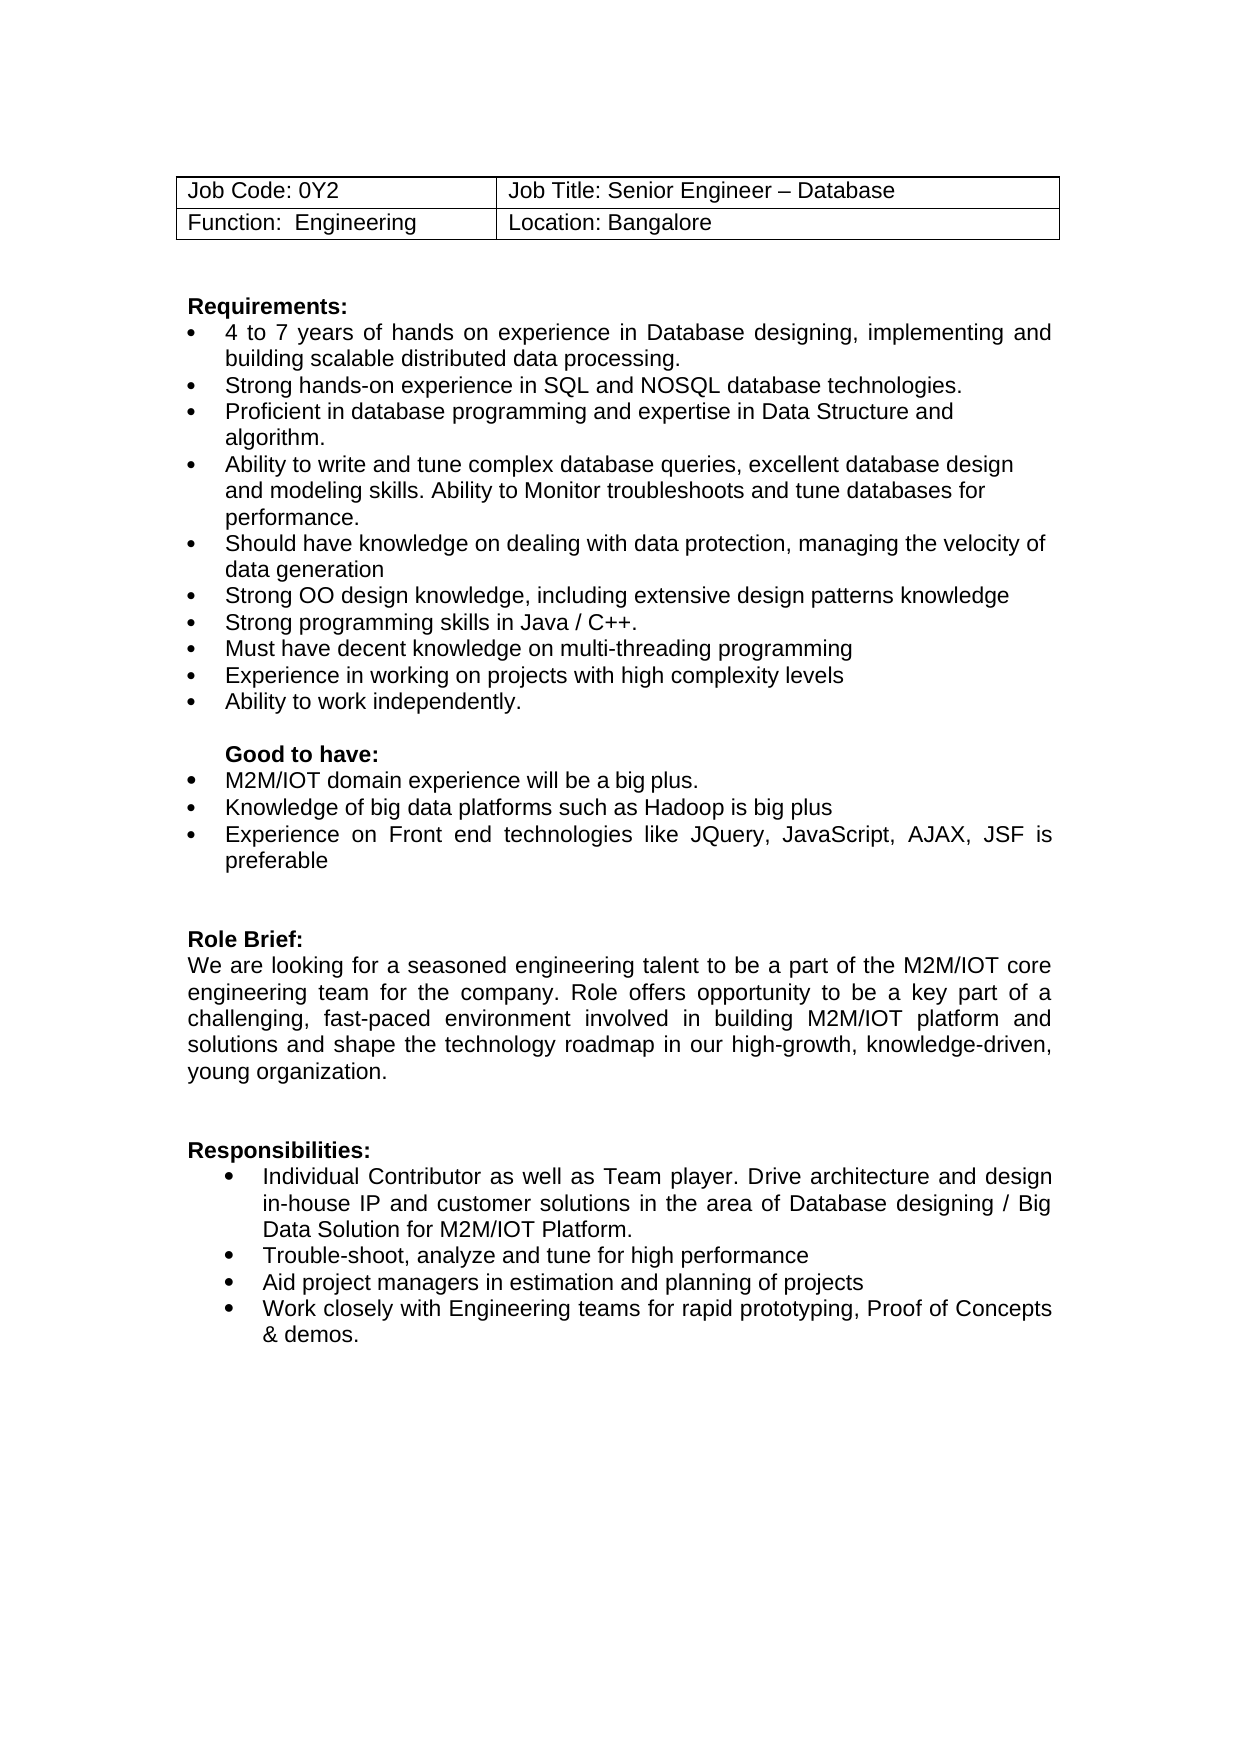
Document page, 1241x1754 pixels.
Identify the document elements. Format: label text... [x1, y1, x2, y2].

list Strong programming skills in Java / C++. [187, 609, 1053, 635]
list M2M/IOT domain experience will be a big plus. [187, 767, 1053, 794]
text Responsibilities: [187, 1137, 1053, 1163]
list Individual Contributor as well as Team player. Drive architecture and design in-house IP and customer solutions in the area of Database designing / Big Data Solution for M2M/IOT Platform. [225, 1163, 1053, 1242]
text Requirements: [187, 293, 1053, 319]
list 4 to 7 years of hands on experience in Database designing, implementing and building scalable distributed data processing. [187, 319, 1053, 372]
table_header Job Title: Senior Engineer – Database [497, 178, 1059, 208]
list Ability to write and tune complex database queries, excellent database design and modeling skills. Ability to Monitor troubleshoots and tune databases for performance. [187, 451, 1053, 530]
table_header Job Code: 0Y2 [177, 178, 496, 208]
list Experience on Front end technologies like JQuery, JavaScript, AJAX, JSF is preferable [187, 821, 1053, 873]
list Work closely with Engineering teams for rapid prototyping, Proof of Concepts & demos. [225, 1295, 1053, 1348]
table_cell Location: Bangalore [497, 209, 1059, 239]
list Aid project managers in estimation and planning of projects [225, 1268, 1053, 1295]
list Knowledge of big data platforms such as Hadoop is big plus [187, 794, 1053, 821]
list Trouble-shoot, analyze and tune for high performance [225, 1242, 1053, 1268]
list Strong OO design knowledge, including extensive design patterns knowledge [187, 582, 1053, 609]
list Proficient in database programming and expertise in Data Structure and algorithm. [187, 398, 1053, 451]
list Experience in working on projects with high complexity levels [187, 662, 1053, 688]
list Good to have: [225, 741, 1053, 767]
list Must have decent knowledge on multi-threading programming [187, 635, 1053, 662]
list Strong hands-on experience in SQL and NOSQL database technologies. [187, 372, 1053, 398]
table_cell Function: Engineering [177, 209, 496, 239]
text We are looking for a seasoned engineering talent to be a part of the M2M/IOT core engineering team for the company. Role offers opportunity to be a key part of a challenging, fast-paced environment involved in building M2M/IOT platform and solutions and shape the technology roadmap in our high-growth, knowledge-driven, young organization. [187, 952, 1053, 1084]
text Role Brief: [187, 926, 1053, 952]
list Should have knowledge on dealing with data protection, managing the velocity of data generation [187, 530, 1053, 582]
list Ability to work independently. [187, 688, 1053, 714]
